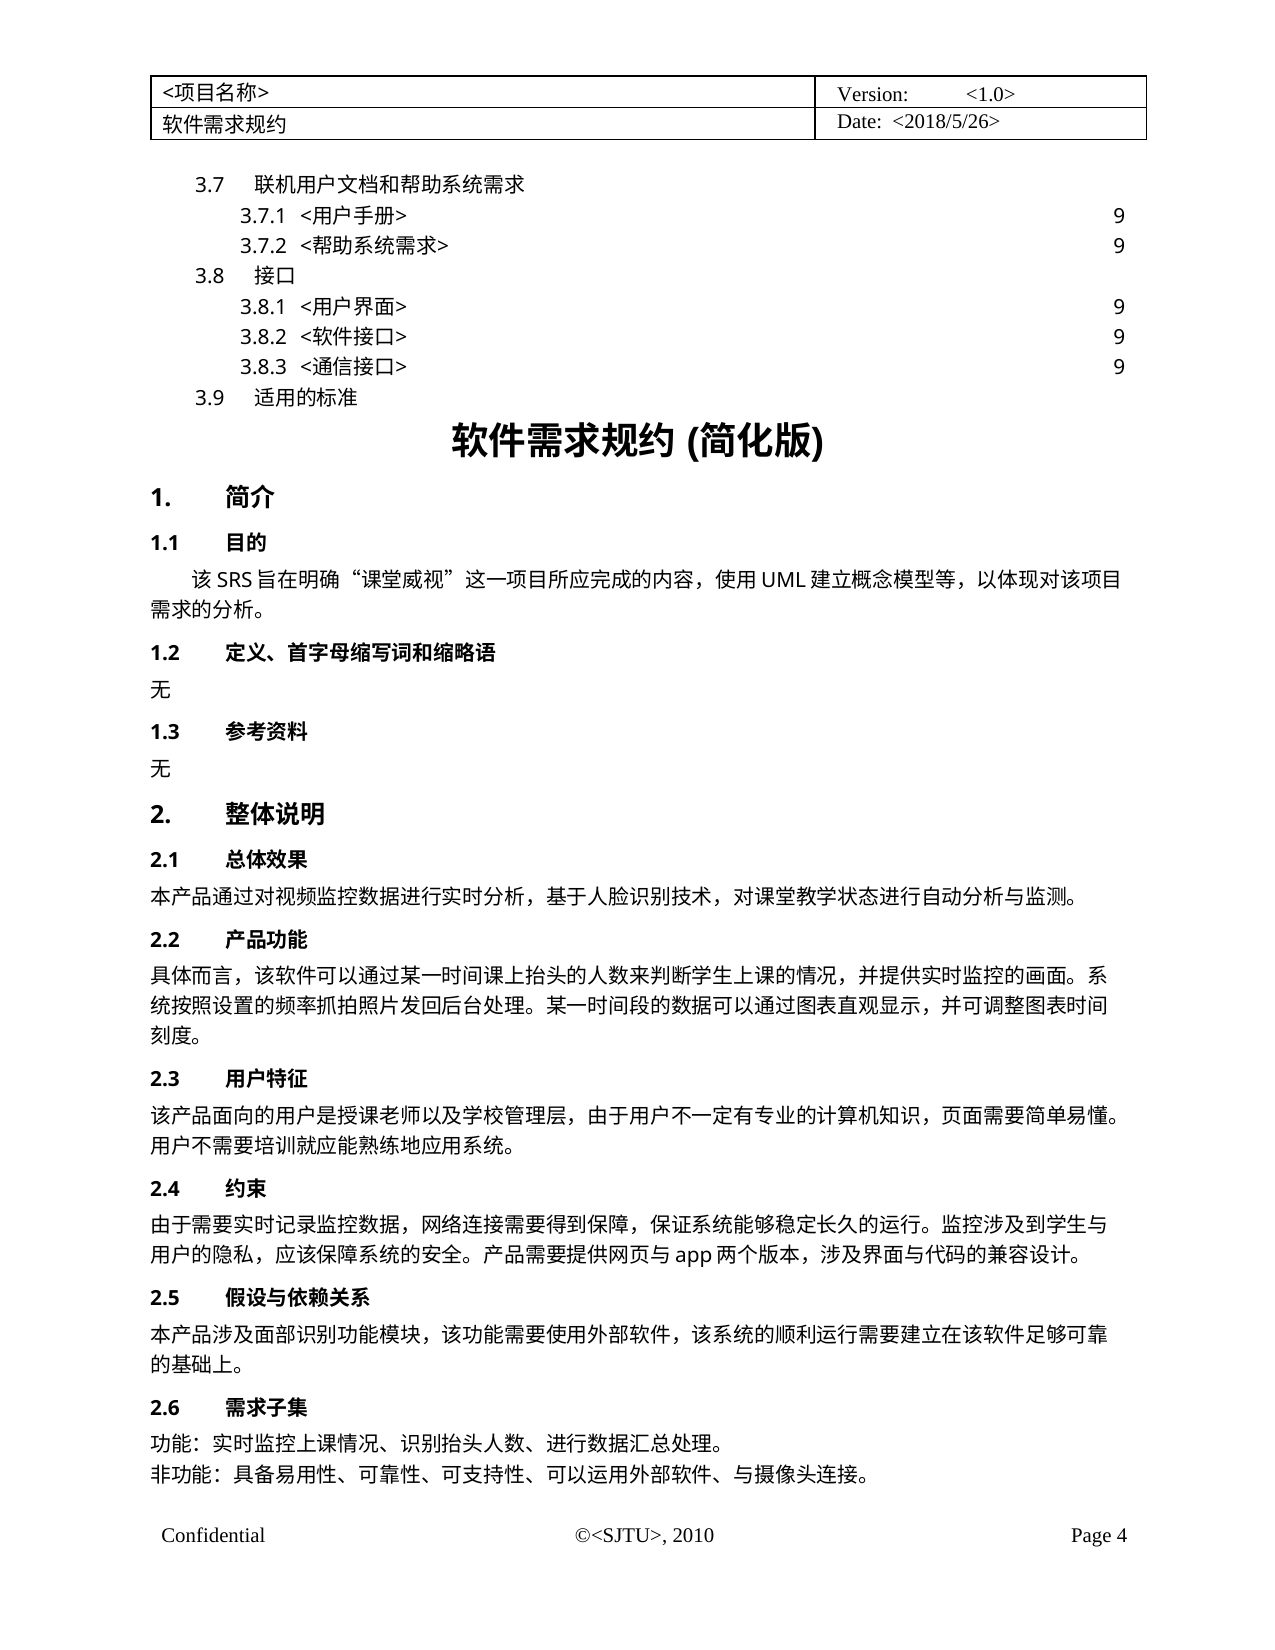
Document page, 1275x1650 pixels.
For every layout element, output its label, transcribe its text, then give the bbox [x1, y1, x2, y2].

subtitle 定义、首字母缩写词和缩略语 [150, 636, 1125, 667]
subtitle 整体说明 [150, 795, 1125, 831]
text 3.9 适用的标准 10 [195, 381, 1050, 411]
text 3.8.2 <软件接口> 9 [240, 320, 1125, 351]
text 3.7 联机用户文档和帮助系统需求 9 [195, 169, 1050, 199]
subtitle 假设与依赖关系 [150, 1282, 1125, 1312]
text 3.8.3 <通信接口> 9 [240, 351, 1125, 381]
subtitle 简介 [150, 478, 1125, 514]
text 该SRS旨在明确“课堂威视”这一项目所应完成的内容，使用UML建立概念模型等，以体现对该项目需求的分析。 [150, 563, 1125, 624]
text 3.7.1 <用户手册> 9 [240, 199, 1125, 229]
text 无 [150, 752, 1125, 782]
subtitle 需求子集 [150, 1391, 1125, 1421]
subtitle 产品功能 [150, 923, 1125, 953]
text 功能：实时监控上课情况、识别抬头人数、进行数据汇总处理。 [150, 1428, 1125, 1458]
subtitle 参考资料 [150, 716, 1125, 746]
title 软件需求规约 (简化版) [150, 411, 1125, 465]
text 非功能：具备易用性、可靠性、可支持性、可以运用外部软件、与摄像头连接。 [150, 1458, 1125, 1488]
text 本产品涉及面部识别功能模块，该功能需要使用外部软件，该系统的顺利运行需要建立在该软件足够可靠的基础上。 [150, 1318, 1125, 1378]
text 3.7.2 <帮助系统需求> 9 [240, 229, 1125, 259]
text 3.8 接口 9 [195, 259, 1050, 290]
subtitle 用户特征 [150, 1062, 1125, 1093]
text 该产品面向的用户是授课老师以及学校管理层，由于用户不一定有专业的计算机知识，页面需要简单易懂。用户不需要培训就应能熟练地应用系统。 [150, 1099, 1125, 1159]
text 由于需要实时记录监控数据，网络连接需要得到保障，保证系统能够稳定长久的运行。监控涉及到学生与用户的隐私，应该保障系统的安全。产品需要提供网页与app两个版本，涉及界面与代码的兼容设计。 [150, 1208, 1125, 1269]
text 3.8.1 <用户界面> 9 [240, 290, 1125, 320]
text 无 [150, 673, 1125, 703]
subtitle 约束 [150, 1172, 1125, 1202]
subtitle 目的 [150, 527, 1125, 557]
subtitle 总体效果 [150, 843, 1125, 874]
text 具体而言，该软件可以通过某一时间课上抬头的人数来判断学生上课的情况，并提供实时监控的画面。系统按照设置的频率抓拍照片发回后台处理。某一时间段的数据可以通过图表直观显示，并可调整图表时间刻度。 [150, 959, 1125, 1050]
text 本产品通过对视频监控数据进行实时分析，基于人脸识别技术，对课堂教学状态进行自动分析与监测。 [150, 880, 1125, 910]
